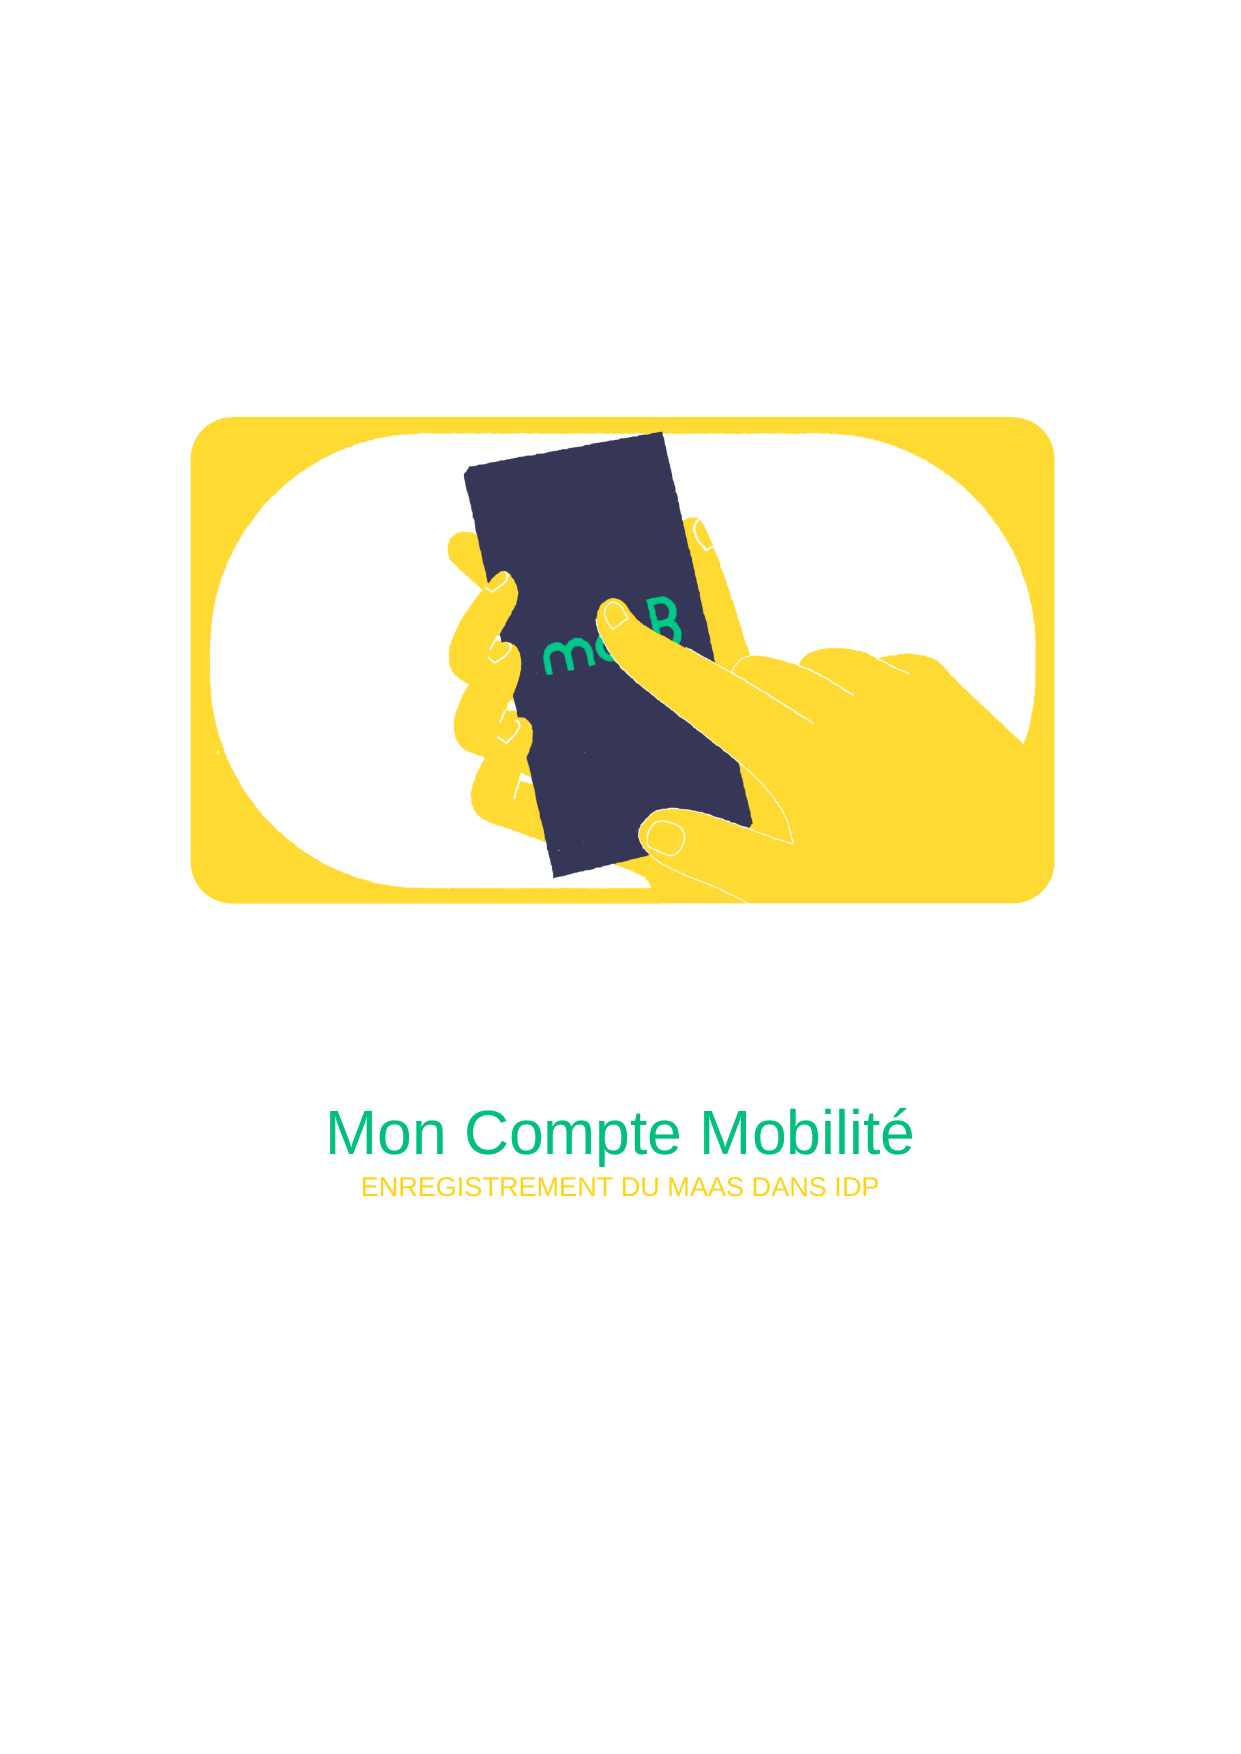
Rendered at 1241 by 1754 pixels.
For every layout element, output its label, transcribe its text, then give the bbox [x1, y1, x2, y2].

title Mon Compte Mobilité [187, 1095, 1053, 1167]
picture [190, 417, 1055, 904]
subtitle Enregistrement du MAAS dans IDP [187, 1171, 1053, 1203]
